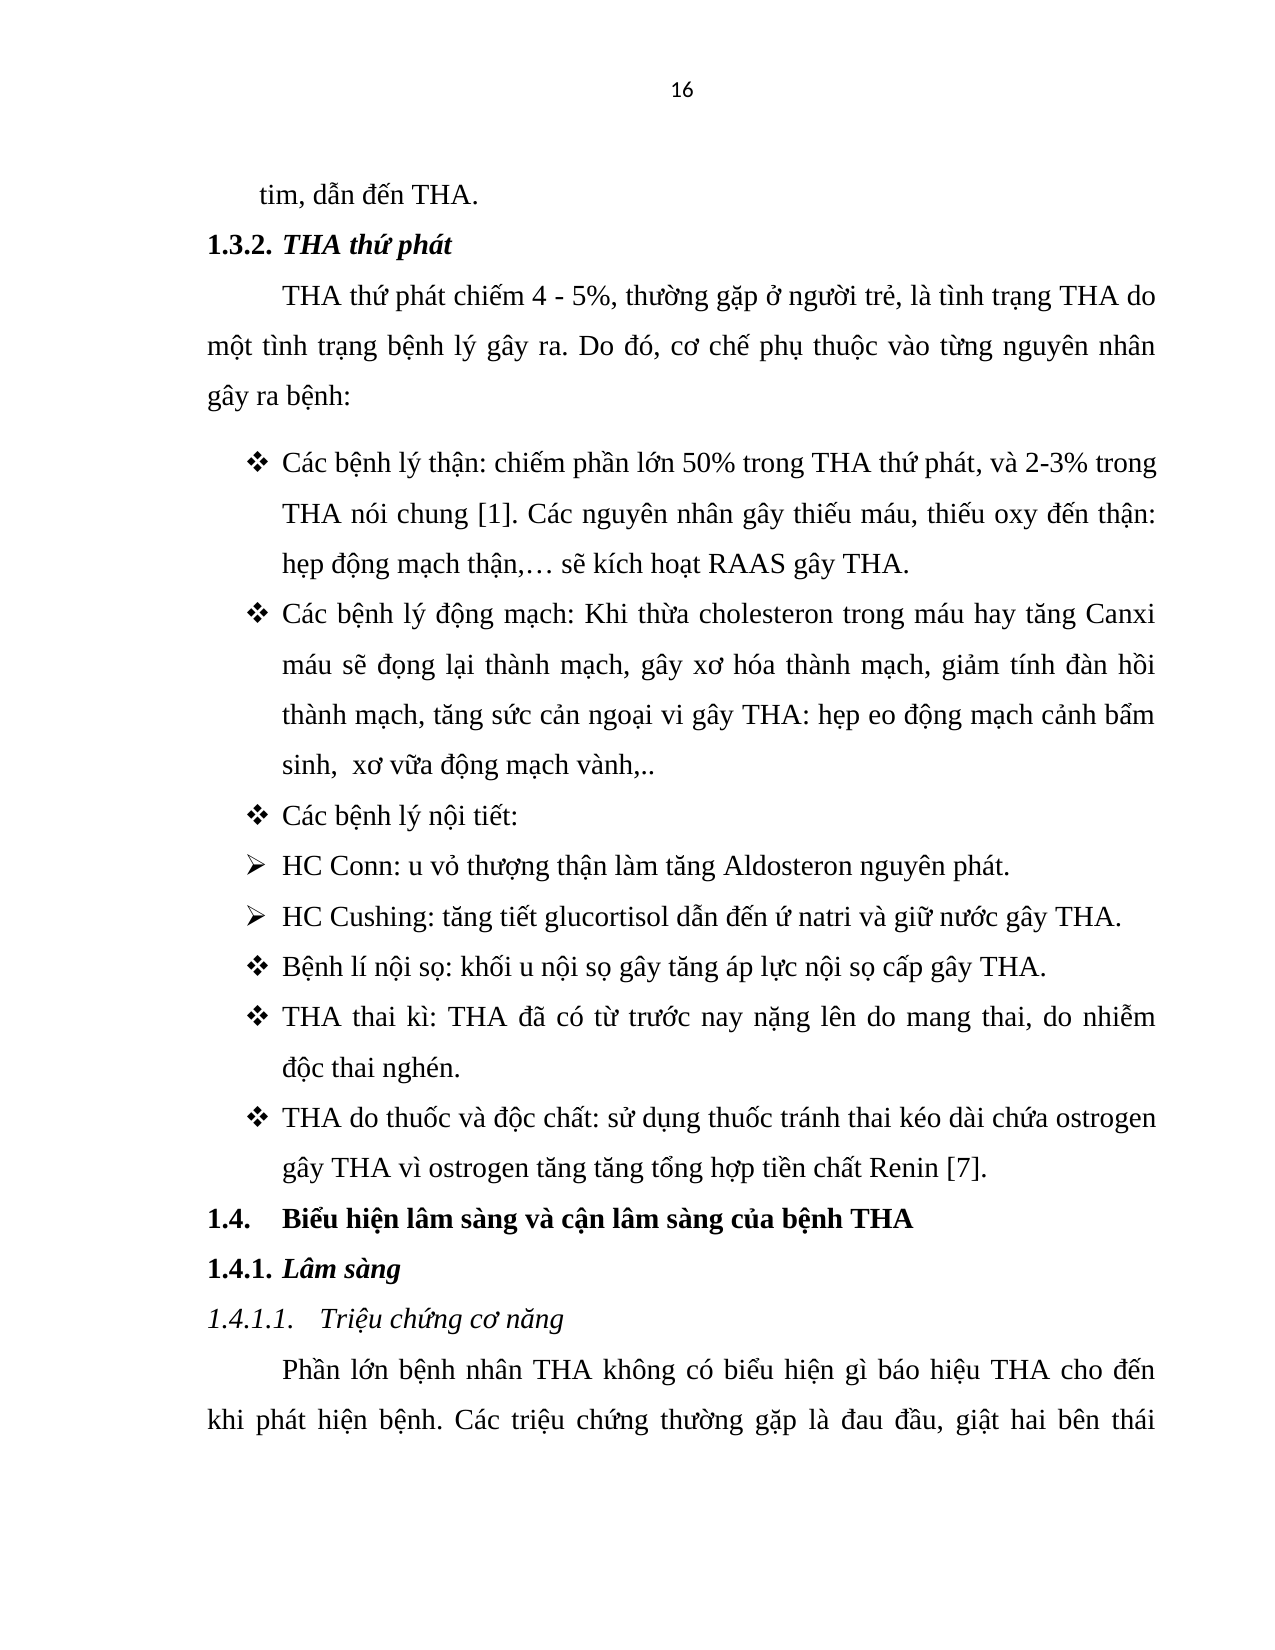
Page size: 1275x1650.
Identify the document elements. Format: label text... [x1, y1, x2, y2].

list Các bệnh lý động mạch: Khi thừa cholesteron trong máu hay tăng Canxi máu sẽ đọng lại thành mạch, gây xơ hóa thành mạch, giảm tính đàn hồi thành mạch, tăng sức cản ngoại vi gây THA: hẹp eo động mạch cảnh bẩm sinh, xơ vữa động mạch vành,.. [244, 596, 1157, 781]
text THA thứ phát chiếm 4 - 5%, thường gặp ở người trẻ, là tình trạng THA do một tình trạng bệnh lý gây ra. Do đó, cơ chế phụ thuộc vào từng nguyên nhân gây ra bệnh: [207, 278, 1157, 412]
list Lâm sàng [207, 1251, 1157, 1285]
list Triệu chứng cơ năng [207, 1302, 1157, 1335]
list THA thai kì: THA đã có từ trước nay nặng lên do mang thai, do nhiễm độc thai nghén. [244, 999, 1157, 1083]
list Biểu hiện lâm sàng và cận lâm sàng của bệnh THA [207, 1201, 1157, 1234]
list THA thứ phát [207, 227, 1157, 261]
list THA do thuốc và độc chất: sử dụng thuốc tránh thai kéo dài chứa ostrogen gây THA vì ostrogen tăng tăng tổng hợp tiền chất Renin [7]. [244, 1100, 1157, 1184]
list HC Conn: u vỏ thượng thận làm tăng Aldosteron nguyên phát. [244, 848, 1157, 882]
list Các bệnh lý thận: chiếm phần lớn 50% trong THA thứ phát, và 2-3% trong THA nói chung [1]. Các nguyên nhân gây thiếu máu, thiếu oxy đến thận: hẹp động mạch thận,… sẽ kích hoạt RAAS gây THA. [244, 445, 1157, 580]
list HC Cushing: tăng tiết glucortisol dẫn đến ứ natri và giữ nước gây THA. [244, 899, 1157, 932]
list Bệnh lí nội sọ: khối u nội sọ gây tăng áp lực nội sọ cấp gây THA. [244, 949, 1157, 983]
list Các bệnh lý nội tiết: [244, 798, 1157, 831]
